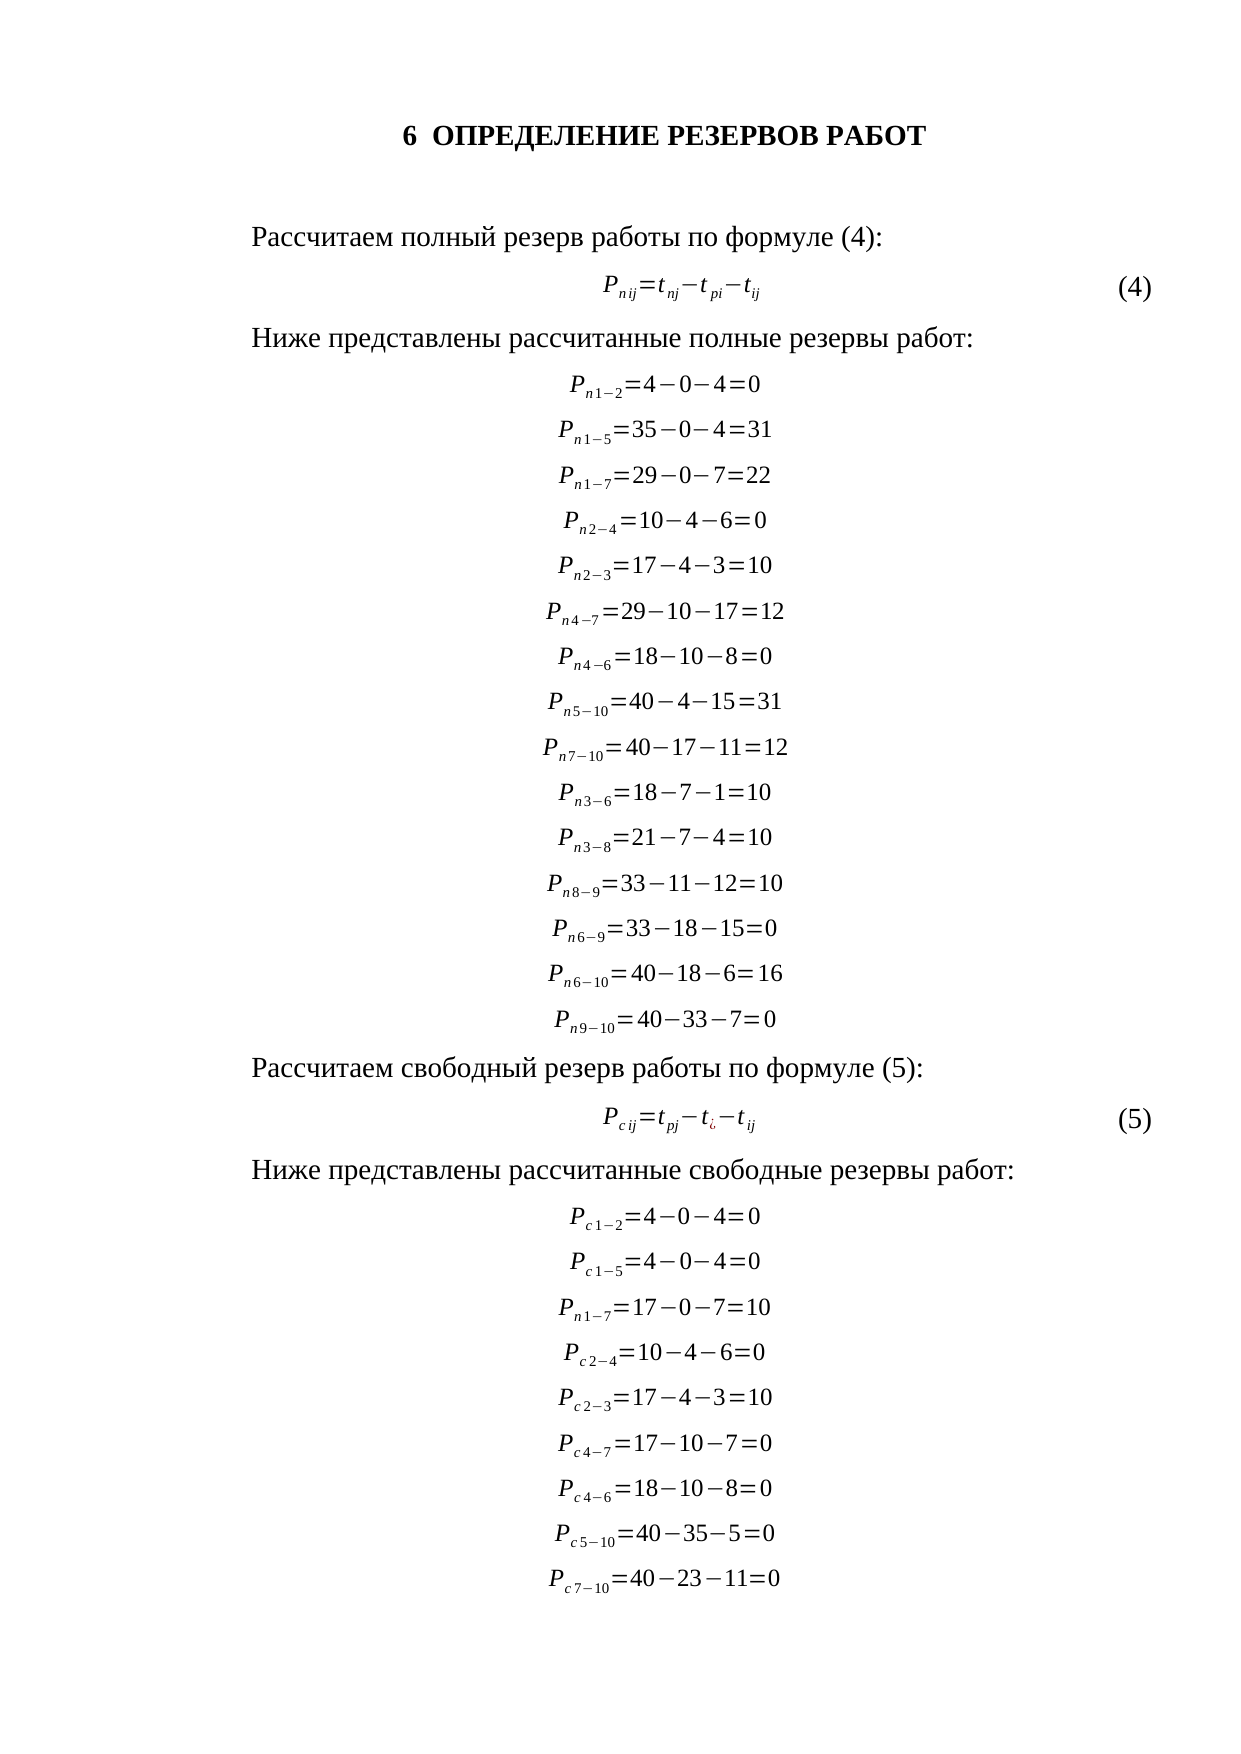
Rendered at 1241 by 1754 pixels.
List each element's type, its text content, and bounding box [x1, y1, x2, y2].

text Ниже представлены рассчитанные полные резервы работ: [177, 321, 1152, 354]
text (5) [177, 1101, 1152, 1136]
text Ниже представлены рассчитанные свободные резервы работ: [177, 1152, 1152, 1186]
text (4) [177, 269, 1152, 304]
text Рассчитаем свободный резерв работы по формуле (5): [177, 1051, 1152, 1084]
text Рассчитаем полный резерв работы по формуле (4): [177, 219, 1152, 252]
list ОПРЕДЕЛЕНИЕ РЕЗЕРВОВ РАБОТ [177, 118, 1152, 152]
